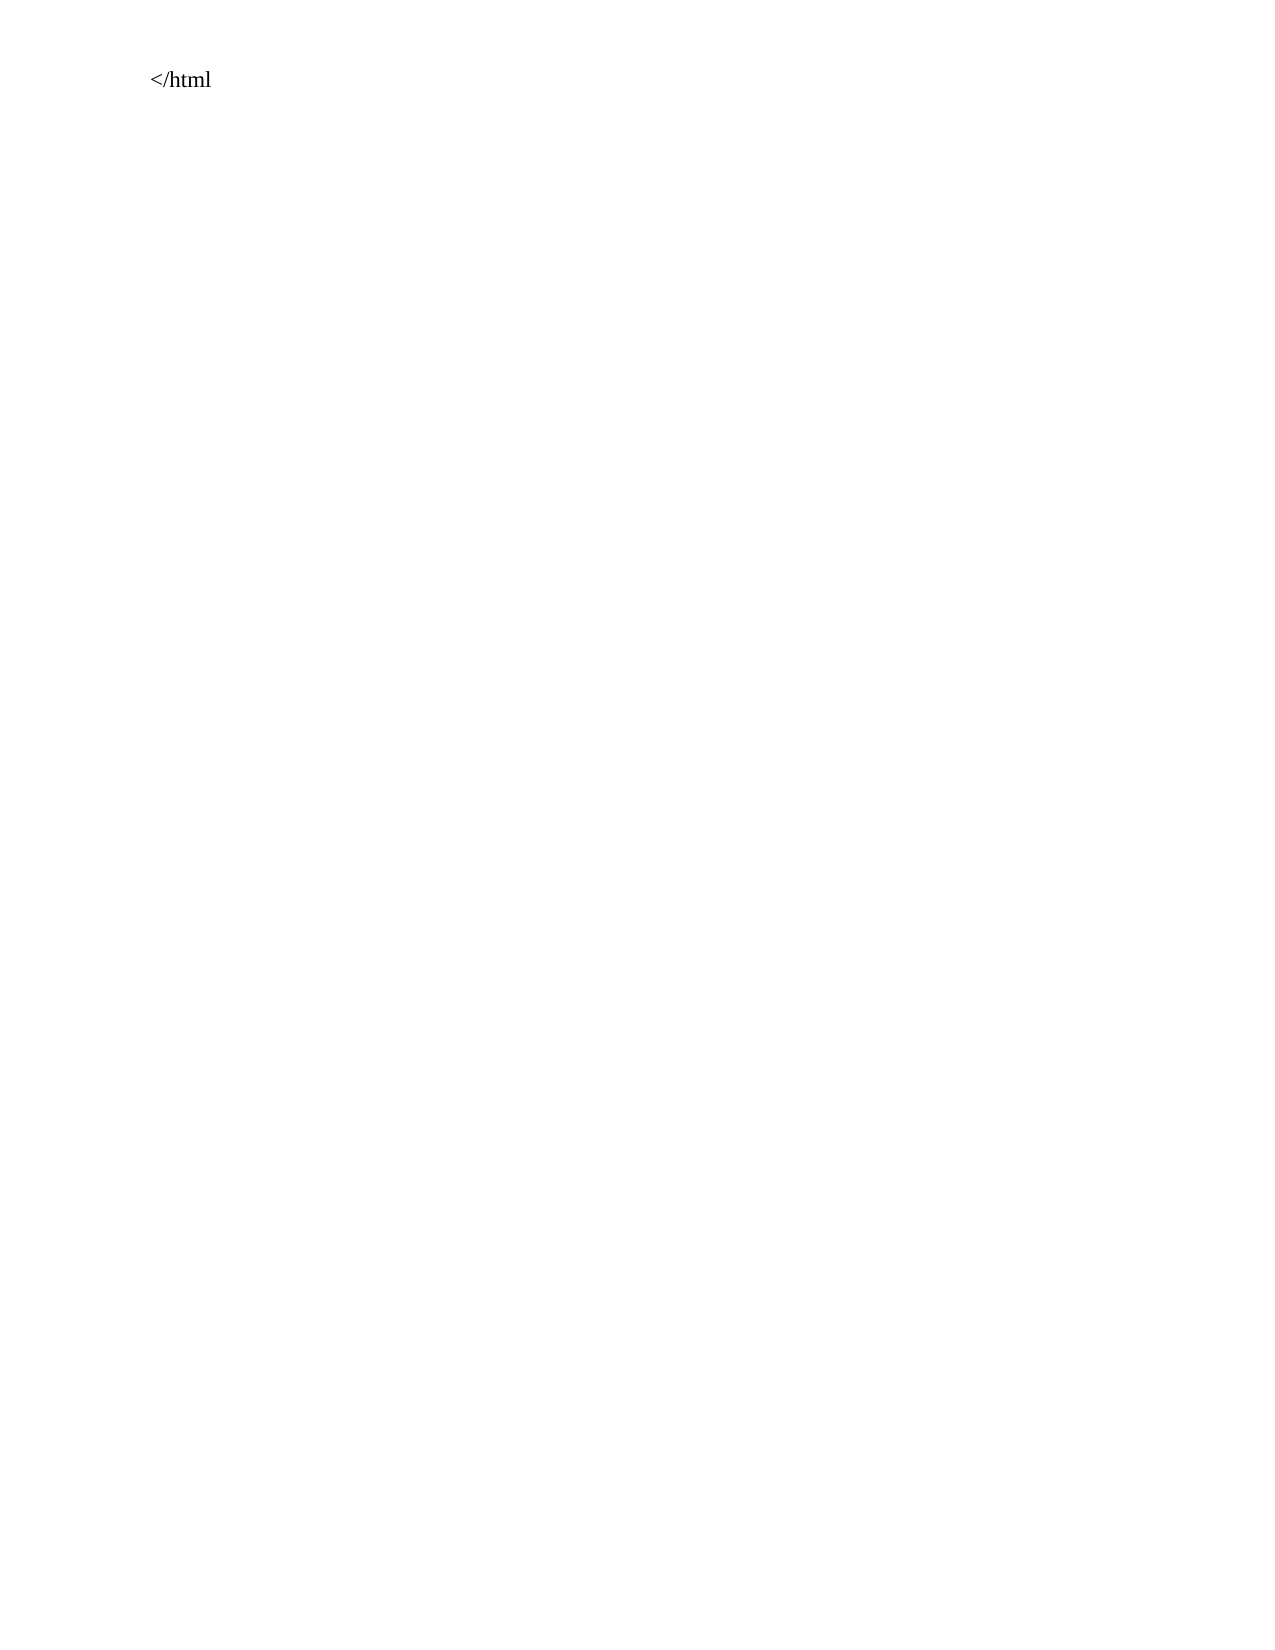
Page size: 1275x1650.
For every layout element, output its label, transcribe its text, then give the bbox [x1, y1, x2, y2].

text </html [150, 66, 1172, 92]
